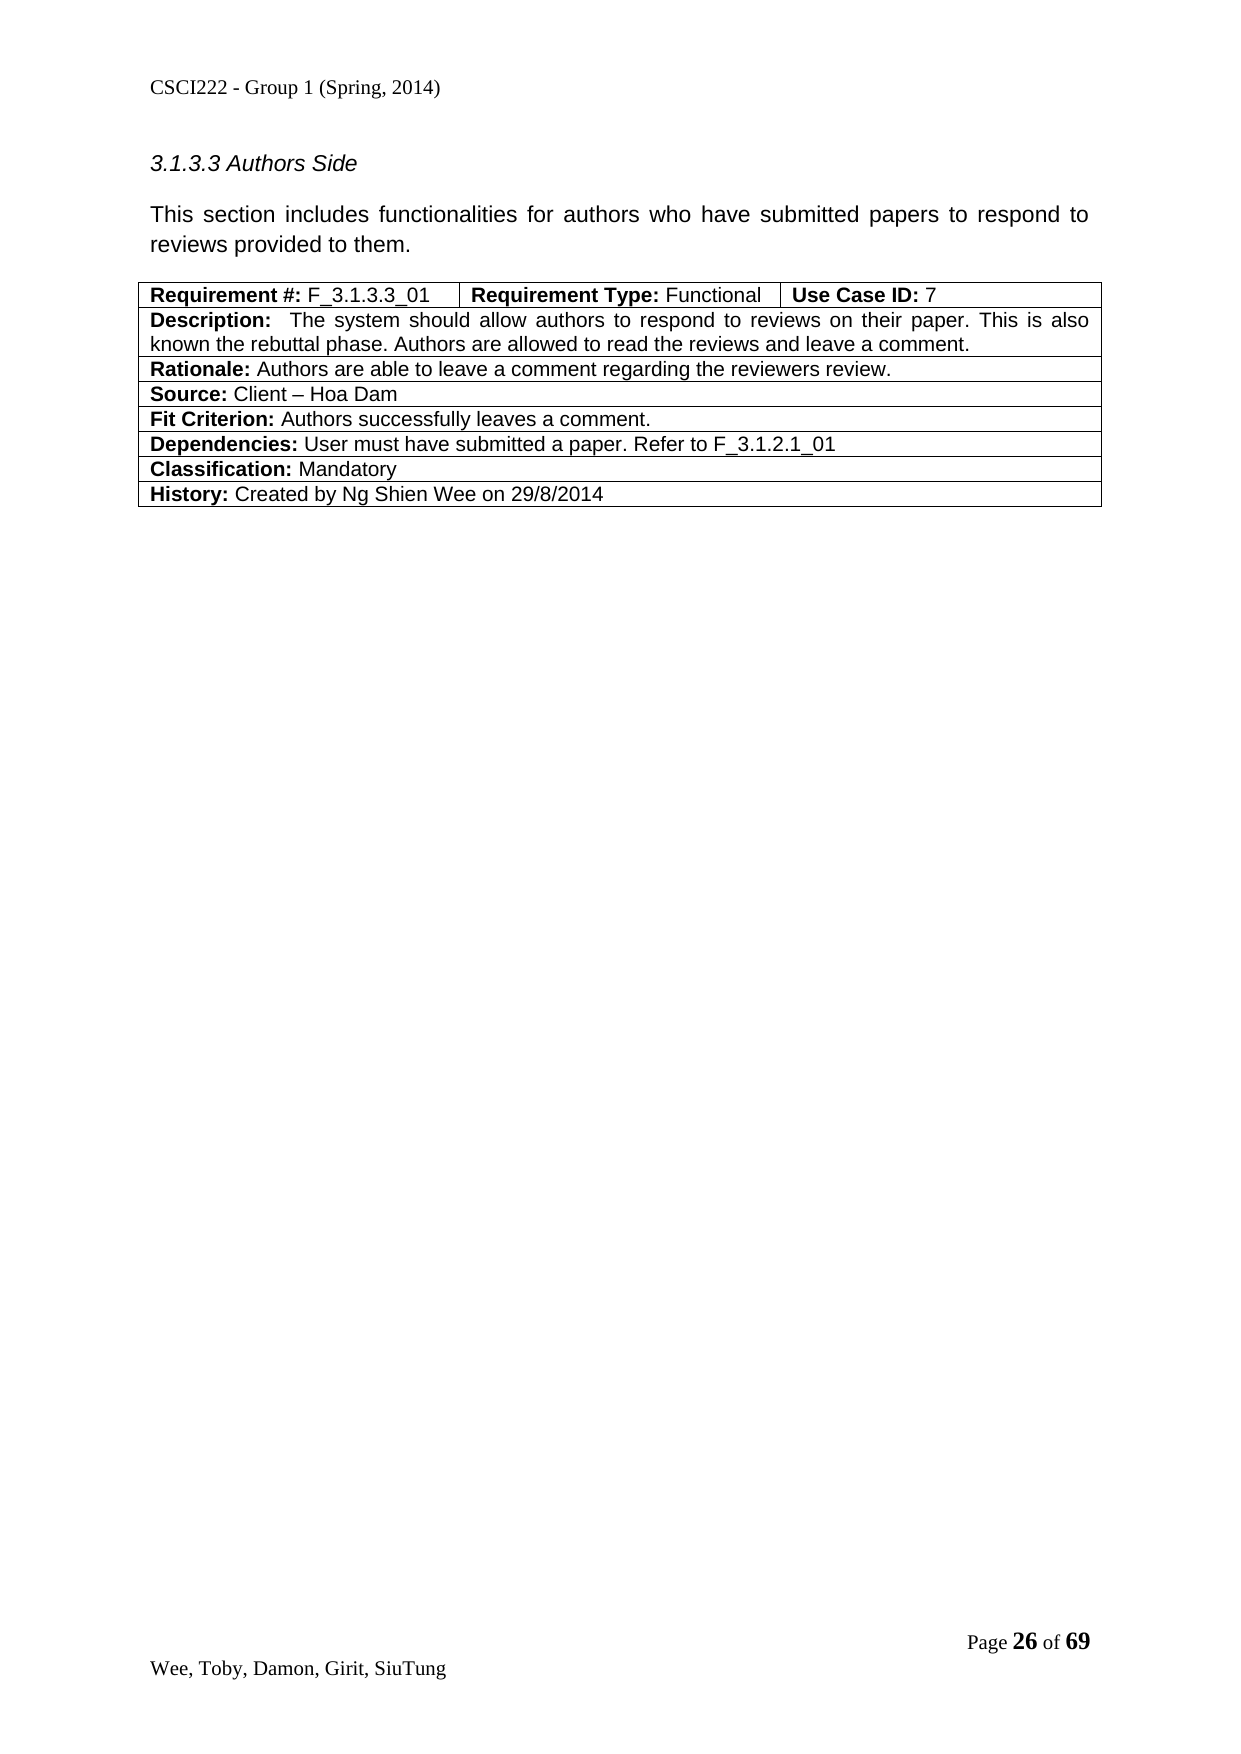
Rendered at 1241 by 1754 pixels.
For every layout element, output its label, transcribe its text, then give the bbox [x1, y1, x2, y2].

table_header Use Case ID: 7 [781, 283, 1101, 307]
table_cell Dependencies: User must have submitted a paper. Refer to F_3.1.2.1_01 [139, 432, 1101, 456]
table_cell Rationale: Authors are able to leave a comment regarding the reviewers review. [139, 357, 1101, 381]
table_cell History: Created by Ng Shien Wee on 29/8/2014 [139, 482, 1101, 506]
text 3.1.3.3 Authors Side [150, 150, 1090, 176]
table_cell Description: The system should allow authors to respond to reviews on their paper. This is also known the rebuttal phase. Authors are allowed to read the reviews and leave a comment. [139, 308, 1101, 356]
table_cell Fit Criterion: Authors successfully leaves a comment. [139, 407, 1101, 431]
table_cell Classification: Mandatory [139, 457, 1101, 481]
table_cell Source: Client – Hoa Dam [139, 382, 1101, 406]
table_header Requirement #: F_3.1.3.3_01 [139, 283, 459, 307]
text This section includes functionalities for authors who have submitted papers to respond to reviews provided to them. [150, 201, 1090, 258]
table_header Requirement Type: Functional [460, 283, 780, 307]
